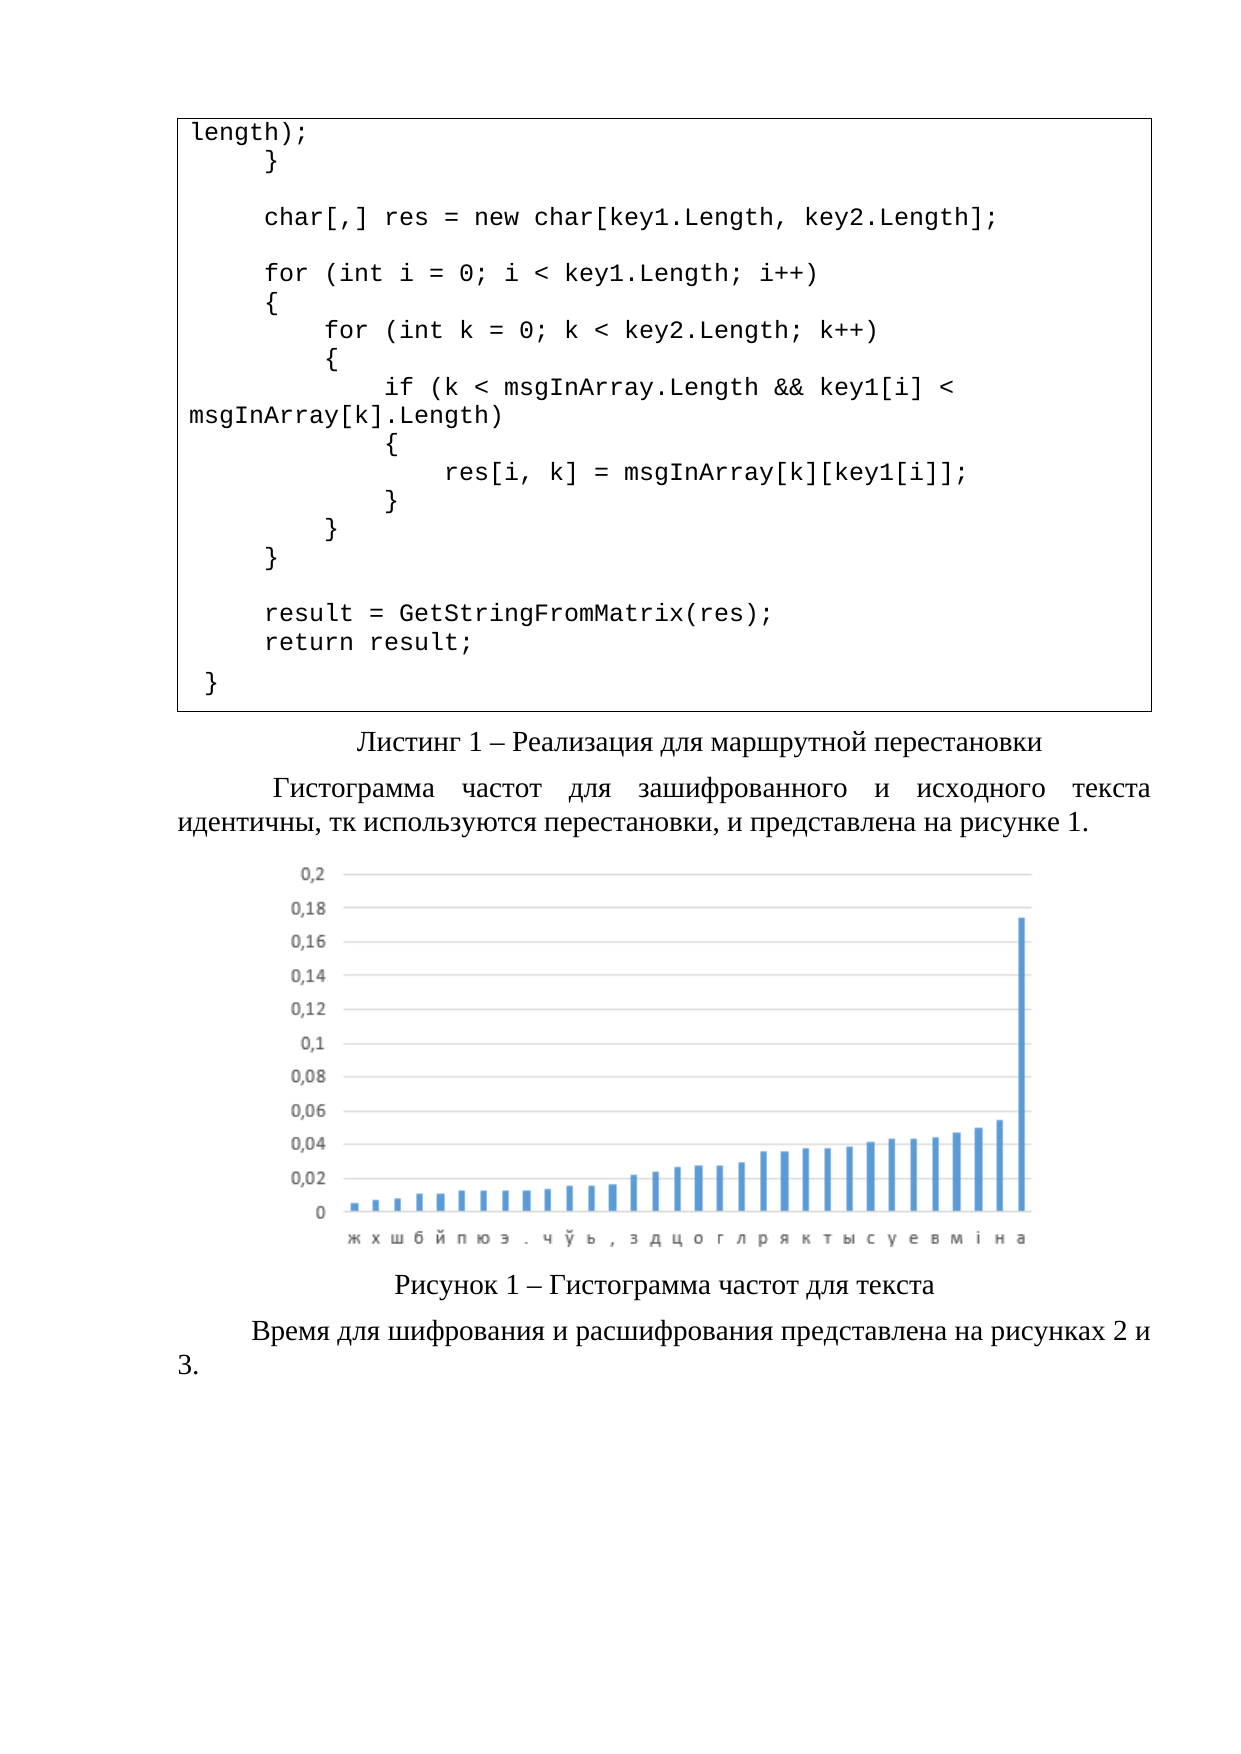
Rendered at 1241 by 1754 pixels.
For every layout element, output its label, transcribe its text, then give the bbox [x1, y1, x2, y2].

text Рисунок 1 – Гистограмма частот для текста [177, 1267, 1152, 1301]
picture [279, 850, 1050, 1255]
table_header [178, 119, 1151, 711]
text Время для шифрования и расшифрования представлена на рисунках 2 и 3. [177, 1313, 1152, 1380]
text Листинг 1 – Реализация для маршрутной перестановки [177, 724, 1152, 758]
text Гистограмма частот для зашифрованного и исходного текста идентичны, тк используются перестановки, и представлена на рисунке 1. [177, 770, 1152, 837]
